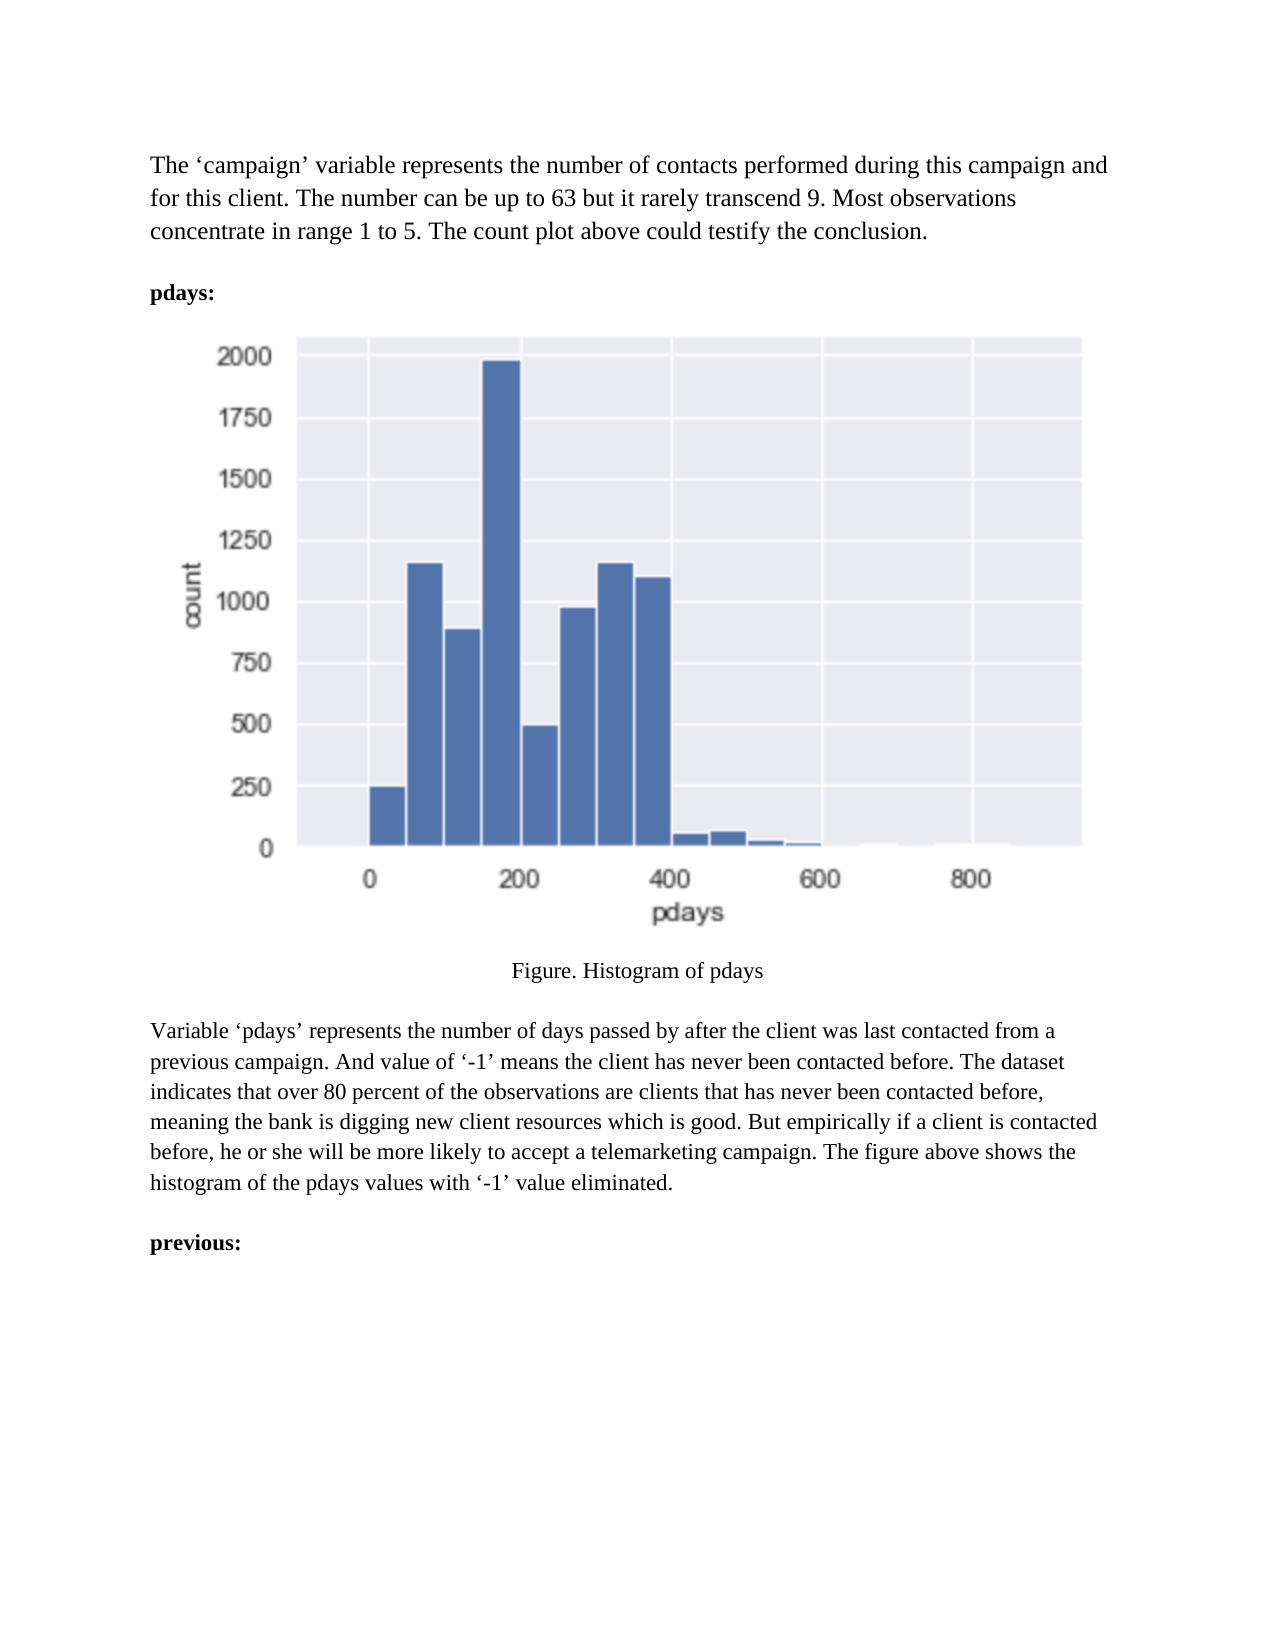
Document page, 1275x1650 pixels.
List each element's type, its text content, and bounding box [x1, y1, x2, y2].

text The ‘campaign’ variable represents the number of contacts performed during this campaign and for this client. The number can be up to 63 but it rarely transcend 9. Most observations concentrate in range 1 to 5. The count plot above could testify the conclusion. [150, 150, 1125, 245]
text Figure. Histogram of pdays [150, 957, 1125, 983]
picture [150, 309, 1128, 954]
text previous: [150, 1229, 1125, 1255]
text pdays: [150, 279, 1125, 306]
text Variable ‘pdays’ represents the number of days passed by after the client was last contacted from a previous campaign. And value of ‘-1’ means the client has never been contacted before. The dataset indicates that over 80 percent of the observations are clients that has never been contacted before, meaning the bank is digging new client resources which is good. But empirically if a client is contacted before, he or she will be more likely to accept a telemarketing campaign. The figure above shows the histogram of the pdays values with ‘-1’ value eliminated. [150, 1017, 1125, 1195]
